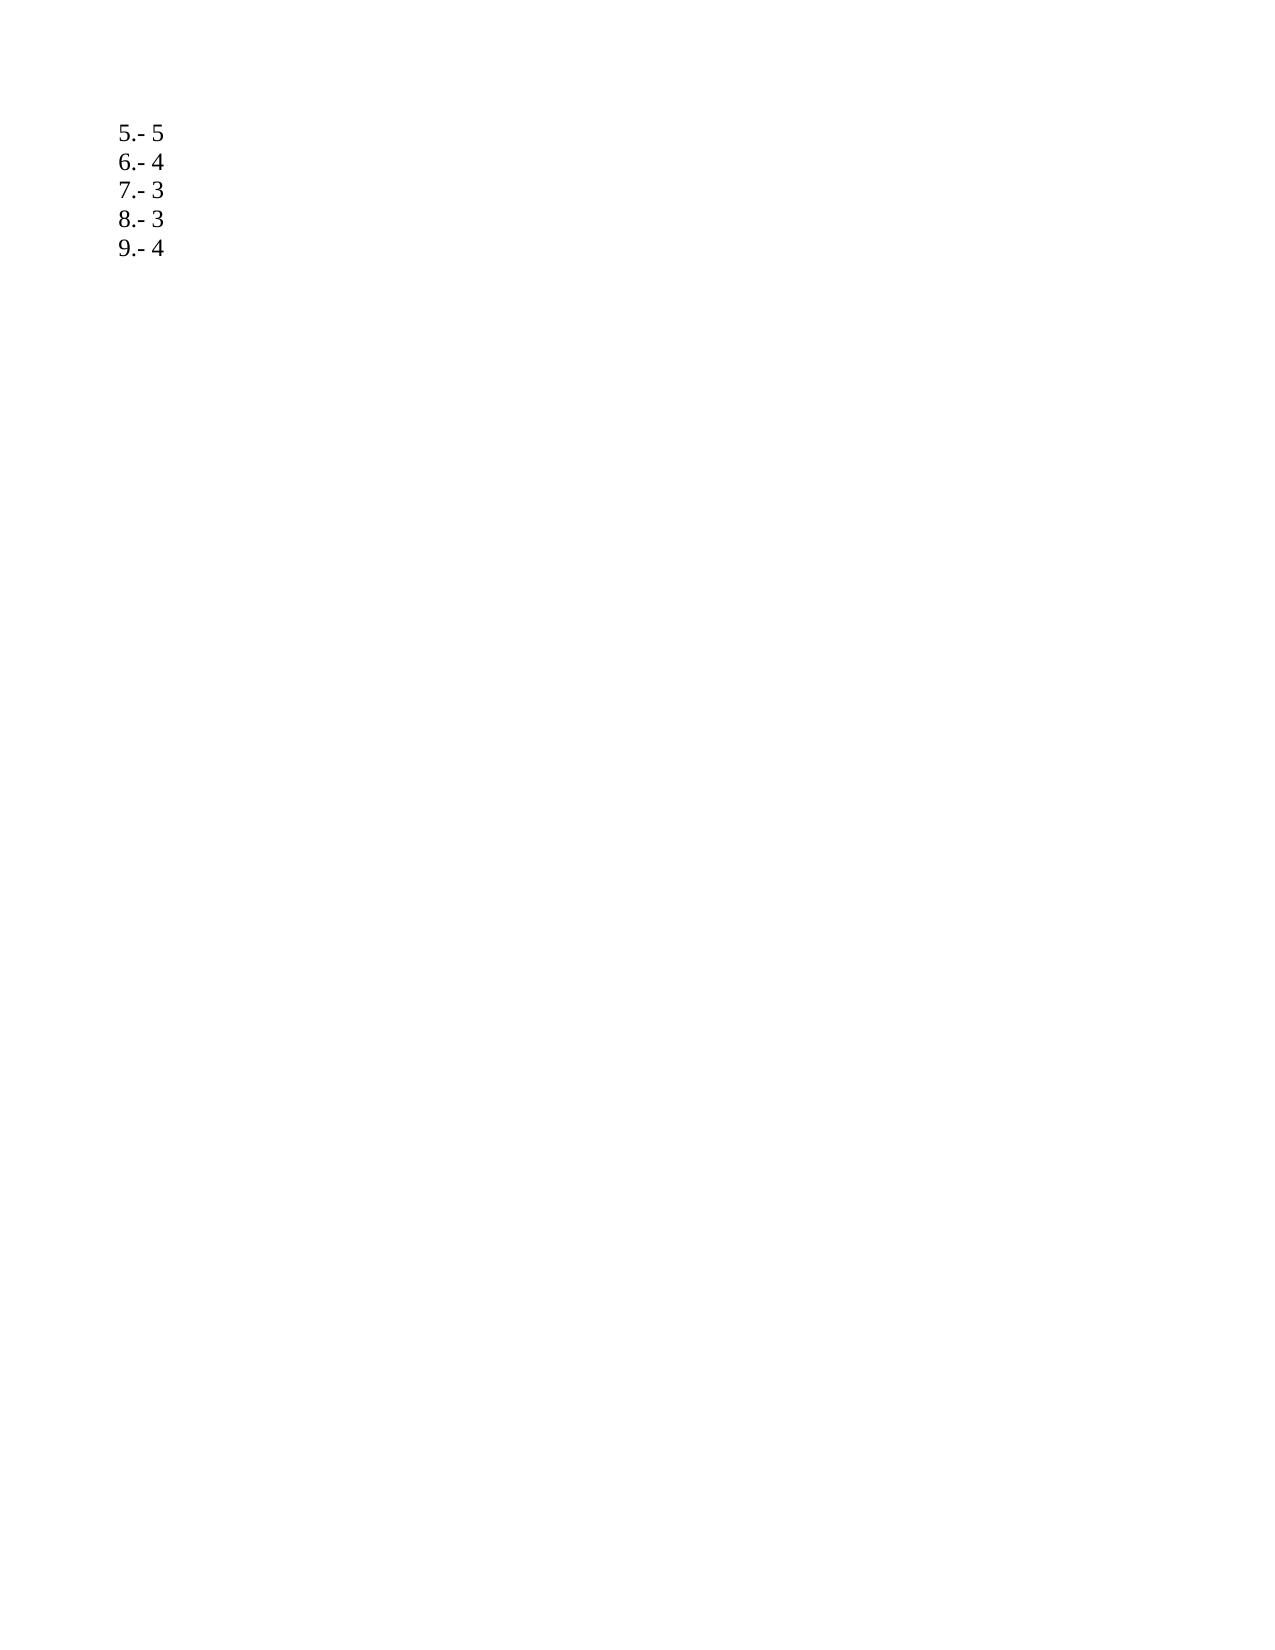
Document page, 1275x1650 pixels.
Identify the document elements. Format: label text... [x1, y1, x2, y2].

text 7.- 3 [118, 176, 1157, 204]
text 5.- 5 [118, 118, 1157, 147]
text 8.- 3 [118, 204, 1157, 233]
text 9.- 4 [118, 233, 1157, 262]
text 6.- 4 [118, 147, 1157, 176]
